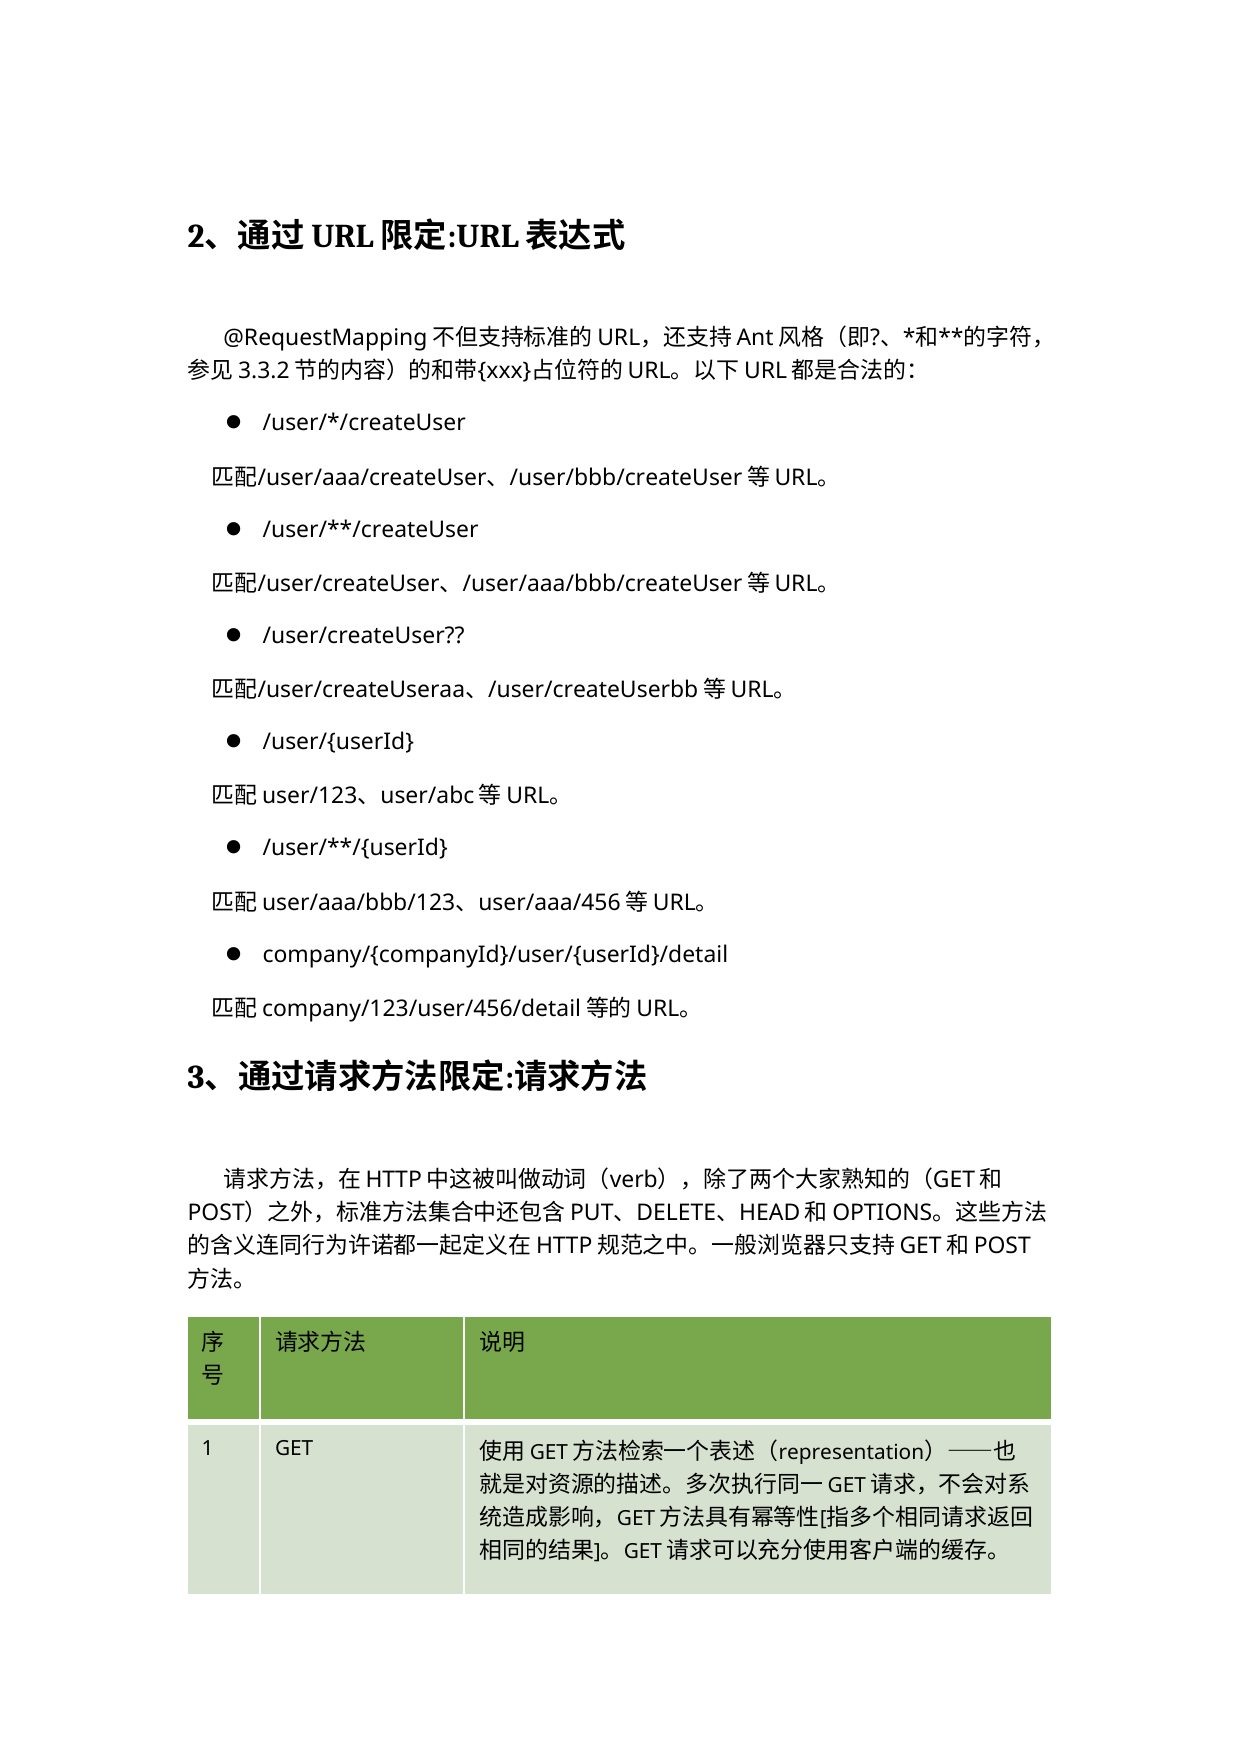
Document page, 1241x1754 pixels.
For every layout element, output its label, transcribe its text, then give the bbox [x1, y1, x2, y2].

subtitle 3、通过请求方法限定:请求方法 [187, 1050, 1053, 1098]
text 匹配user/123、user/abc等URL。 [187, 777, 1053, 810]
text @RequestMapping不但支持标准的URL，还支持Ant风格（即?、*和**的字符，参见3.3.2节的内容）的和带{xxx}占位符的URL。以下URL都是合法的： [187, 319, 1053, 385]
subtitle 2、通过URL限定:URL表达式 [187, 208, 1053, 257]
list company/{companyId}/user/{userId}/detail [225, 937, 1053, 969]
text 匹配company/123/user/456/detail等的URL。 [187, 989, 1053, 1023]
text 匹配/user/aaa/createUser、/user/bbb/createUser等URL。 [187, 458, 1053, 492]
list /user/createUser?? [225, 619, 1053, 650]
text 匹配user/aaa/bbb/123、user/aaa/456等URL。 [187, 883, 1053, 917]
table_header 请求方法 [261, 1317, 463, 1419]
list /user/**/{userId} [225, 831, 1053, 862]
list /user/*/createUser [225, 406, 1053, 437]
text 请求方法，在HTTP中这被叫做动词（verb），除了两个大家熟知的（GET和POST）之外，标准方法集合中还包含PUT、DELETE、HEAD和OPTIONS。这些方法的含义连同行为许诺都一起定义在HTTP规范之中。一般浏览器只支持GET和POST方法。 [187, 1160, 1053, 1294]
text 匹配/user/createUser、/user/aaa/bbb/createUser等URL。 [187, 564, 1053, 598]
table_header 说明 [465, 1317, 1051, 1419]
table_cell 使用GET方法检索一个表述（representation）——也就是对资源的描述。多次执行同一GET请求，不会对系统造成影响，GET方法具有幂等性[指多个相同请求返回相同的结果]。GET请求可以充分使用客户端的缓存。 [465, 1425, 1051, 1594]
text 匹配/user/createUseraa、/user/createUserbb等URL。 [187, 671, 1053, 704]
table_cell 1 [188, 1425, 259, 1594]
list /user/{userId} [225, 725, 1053, 756]
table_cell GET [261, 1425, 463, 1594]
table_header 序号 [188, 1317, 259, 1419]
list /user/**/createUser [225, 512, 1053, 544]
